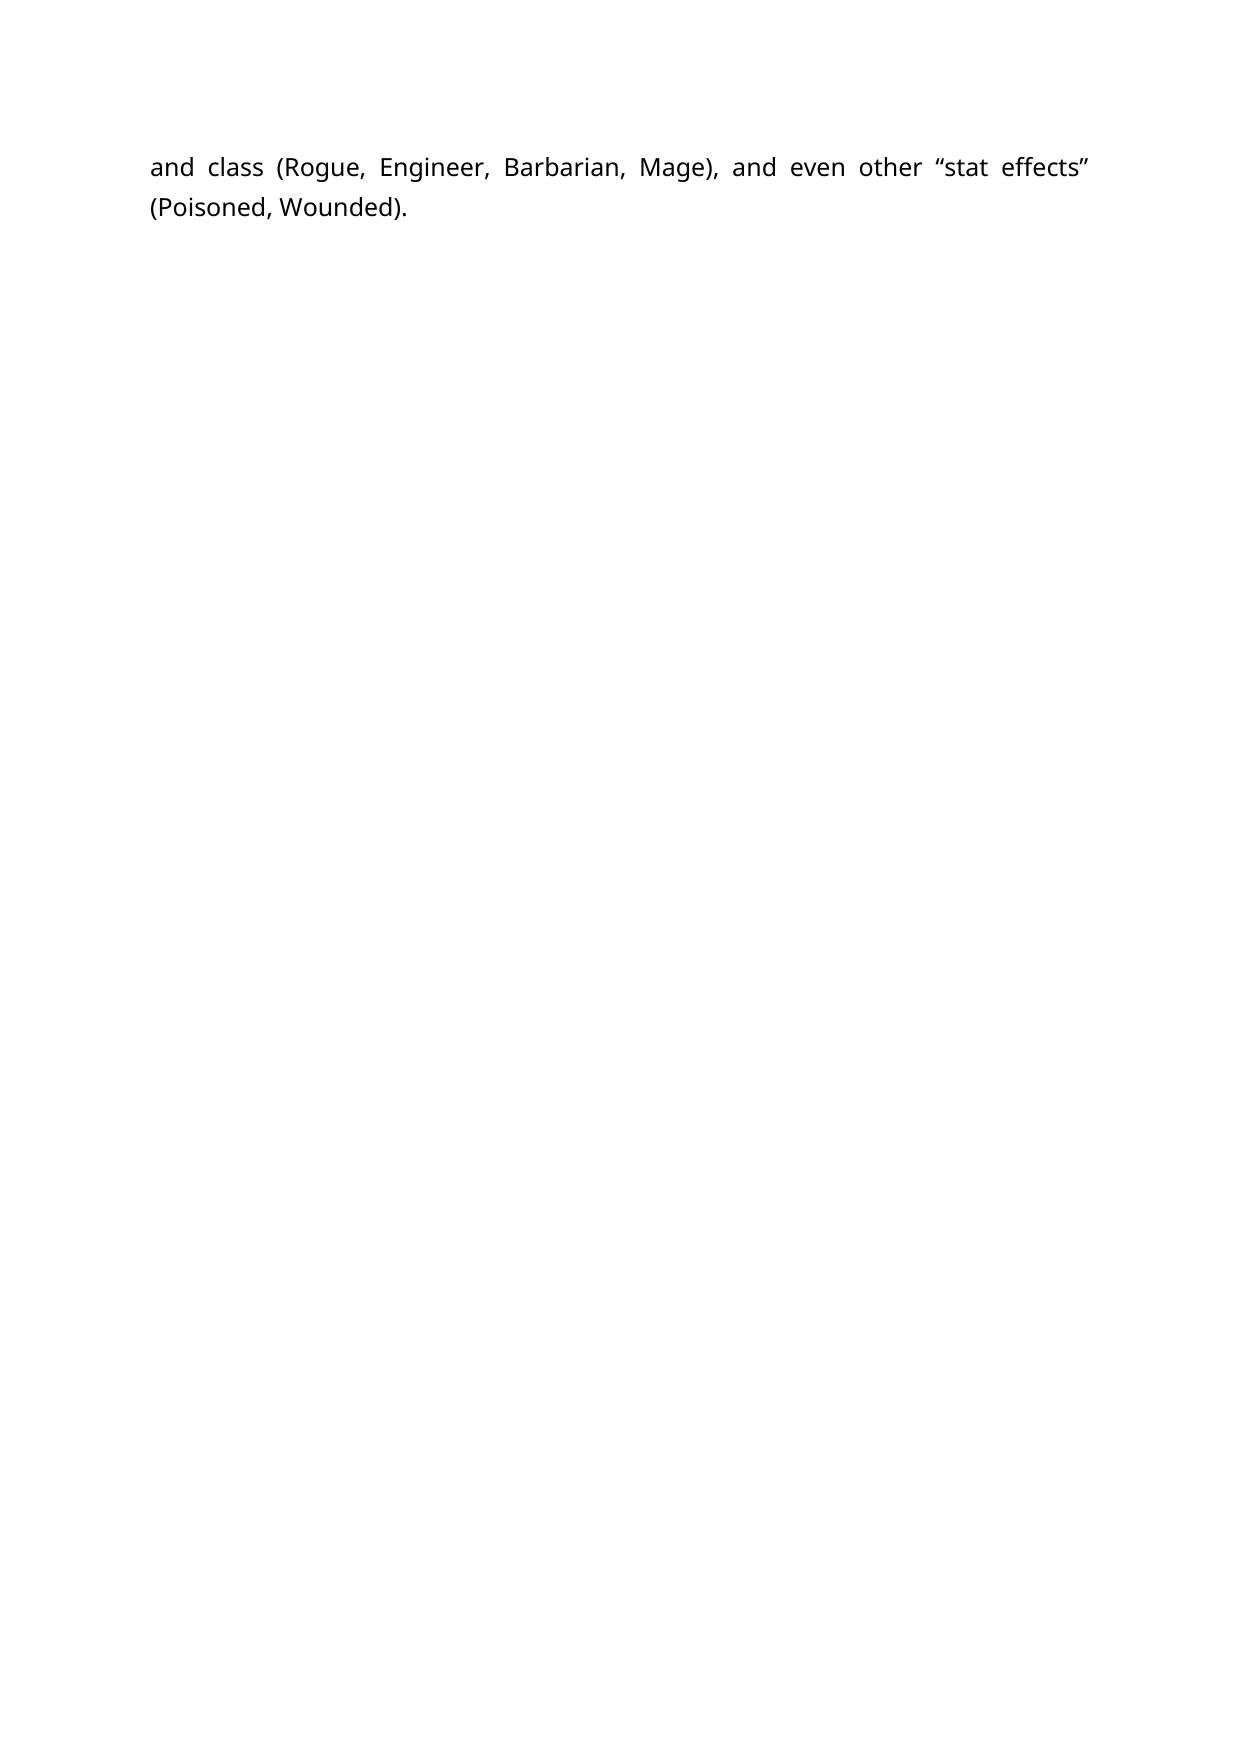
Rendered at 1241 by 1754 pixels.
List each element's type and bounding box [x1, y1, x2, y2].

text [150, 150, 1090, 223]
